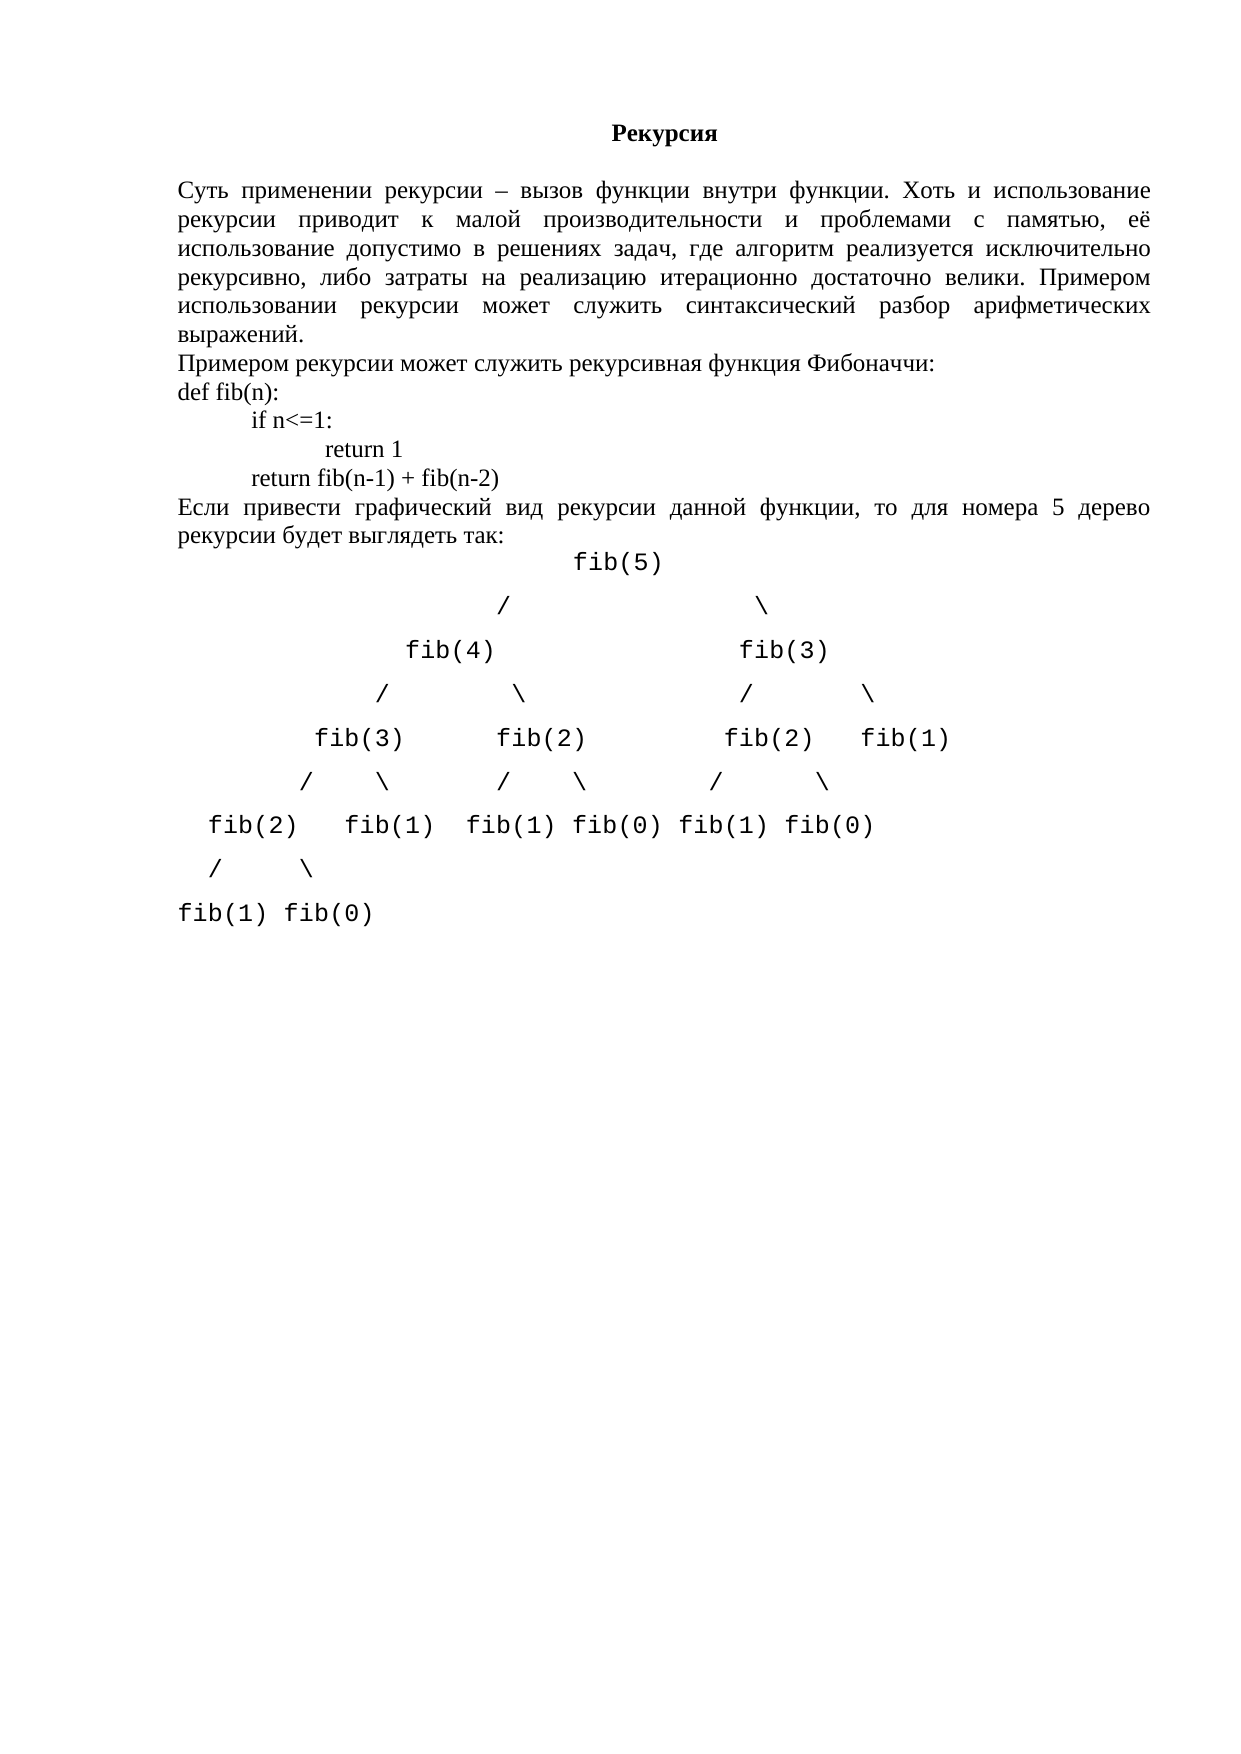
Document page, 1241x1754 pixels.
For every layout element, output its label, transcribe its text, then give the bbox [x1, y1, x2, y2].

text fib(1) fib(0) [177, 901, 1152, 929]
text def fib(n): [177, 377, 1152, 406]
text Рекурсия [177, 118, 1152, 147]
text fib(2) fib(1) fib(1) fib(0) fib(1) fib(0) [177, 813, 1152, 841]
text / \ / \ [177, 681, 1152, 709]
text fib(5) [177, 549, 1152, 578]
text / \ [177, 857, 1152, 885]
text Суть применении рекурсии – вызов функции внутри функции. Хоть и использование рекурсии приводит к малой производительности и проблемами с памятью, её использование допустимо в решениях задач, где алгоритм реализуется исключительно рекурсивно, либо затраты на реализацию итерационно достаточно велики. Примером использовании рекурсии может служить синтаксический разбор арифметических выражений. Примером рекурсии может служить рекурсивная функция Фибоначчи: [177, 176, 1152, 377]
text / \ / \ / \ [177, 769, 1152, 797]
text fib(4) fib(3) [177, 637, 1152, 666]
text fib(3) fib(2) fib(2) fib(1) [177, 725, 1152, 753]
text return 1 [177, 434, 1152, 463]
text Если привести графический вид рекурсии данной функции, то для номера 5 дерево рекурсии будет выглядеть так: [177, 492, 1152, 549]
text if n<=1: [177, 406, 1152, 434]
text / \ [177, 593, 1152, 622]
text return fib(n-1) + fib(n-2) [177, 463, 1152, 492]
